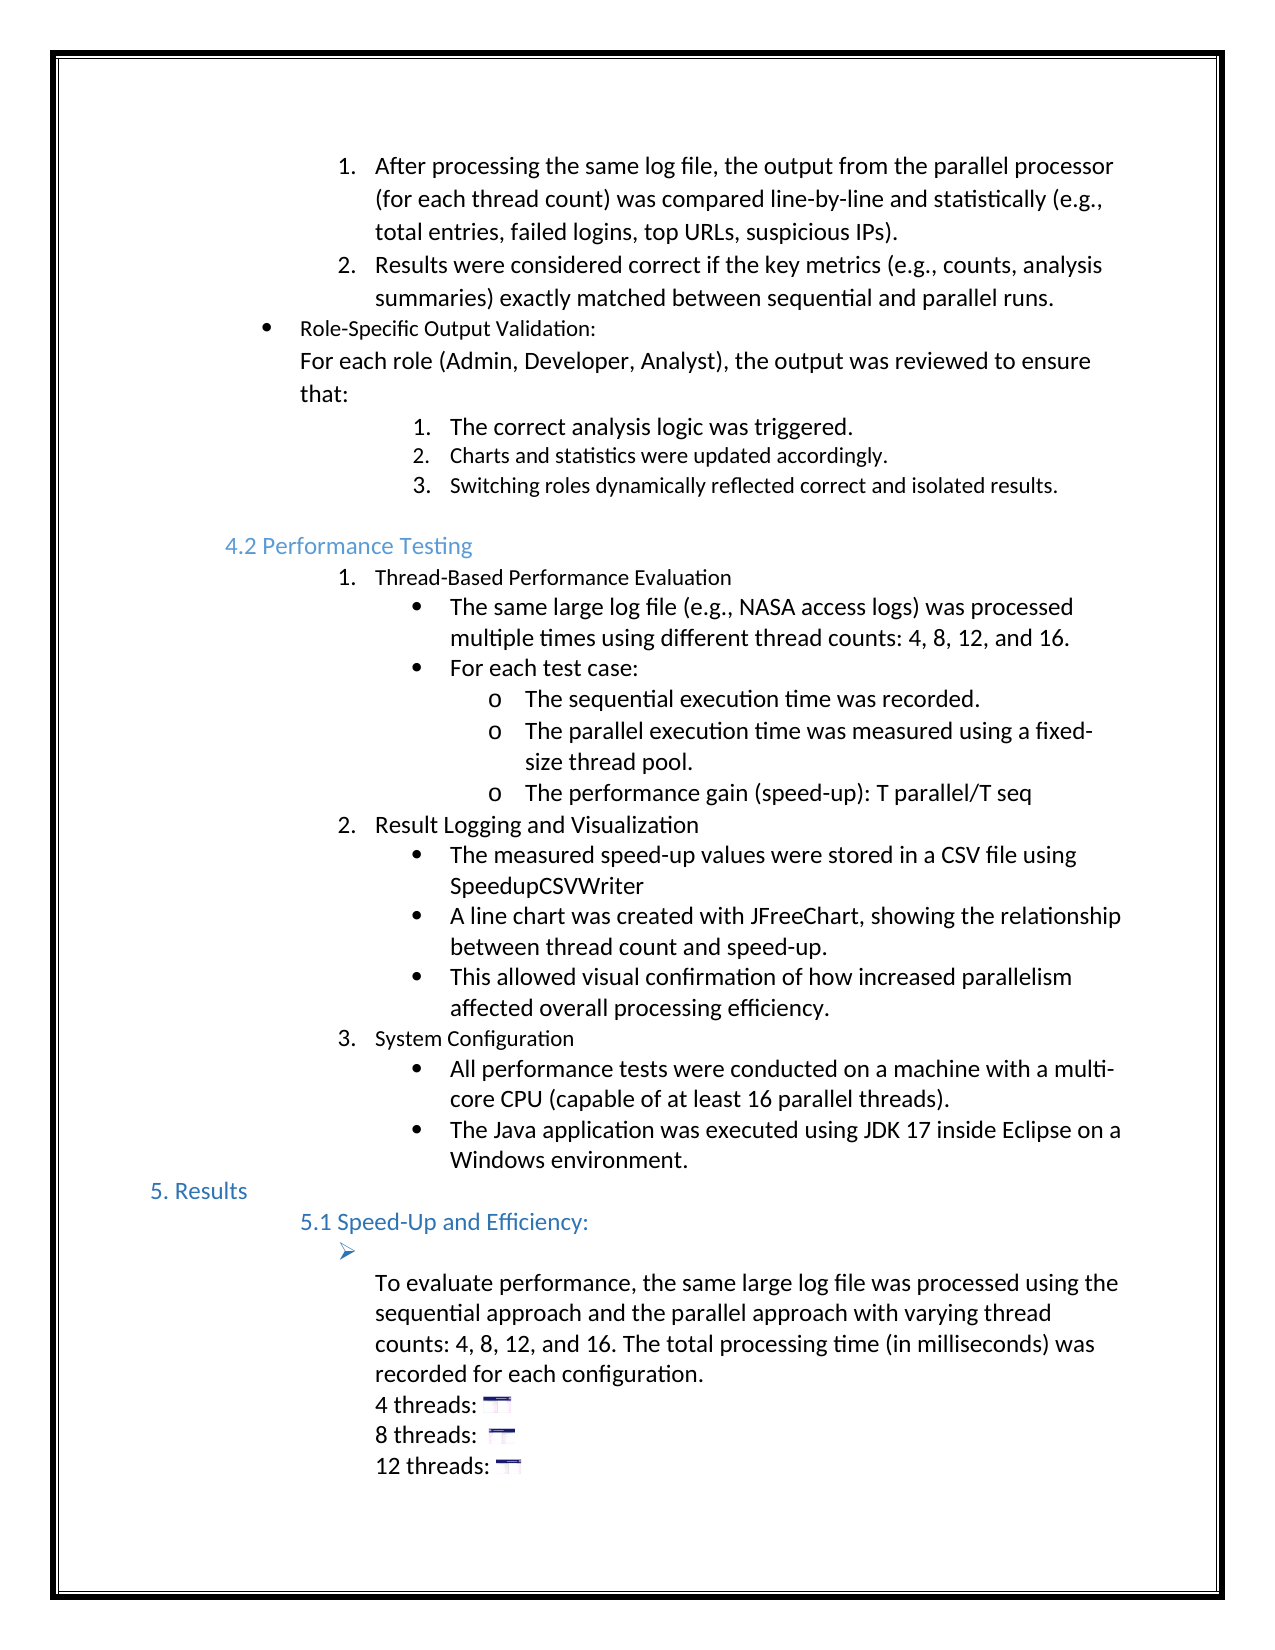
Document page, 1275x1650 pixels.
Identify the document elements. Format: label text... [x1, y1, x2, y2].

list Result Logging and Visualization [337, 809, 1125, 839]
picture [488, 1428, 515, 1444]
picture [483, 1396, 512, 1413]
list The sequential execution time was recorded. [487, 683, 1125, 715]
list All performance tests were conducted on a machine with a multi-core CPU (capable of at least 16 parallel threads). [412, 1053, 1125, 1114]
list 5. Results [150, 1175, 1125, 1206]
list To evaluate performance, the same large log file was processed using the sequential approach and the parallel approach with varying thread counts: 4, 8, 12, and 16. The total processing time (in milliseconds) was recorded for each configuration. [337, 1236, 1125, 1389]
list Role-Specific Output Validation: For each role (Admin, Developer, Analyst), the output was reviewed to ensure that: [262, 314, 1125, 408]
picture [496, 1459, 522, 1474]
list This allowed visual confirmation of how increased parallelism affected overall processing efficiency. [412, 961, 1125, 1022]
list The parallel execution time was measured using a fixed-size thread pool. [487, 715, 1125, 777]
list The Java application was executed using JDK 17 inside Eclipse on a Windows environment. [412, 1114, 1125, 1175]
list For each test case: [412, 652, 1125, 683]
list 5.1 Speed-Up and Efficiency: [300, 1206, 1125, 1236]
list The correct analysis logic was triggered. [412, 411, 1125, 441]
list The same large log file (e.g., NASA access logs) was processed multiple times using different thread counts: 4, 8, 12, and 16. [412, 591, 1125, 652]
list Results were considered correct if the key metrics (e.g., counts, analysis summaries) exactly matched between sequential and parallel runs. [337, 249, 1125, 312]
list The measured speed-up values were stored in a CSV file using SpeedupCSVWriter [412, 839, 1125, 900]
list After processing the same log file, the output from the parallel processor (for each thread count) was compared line-by-line and statistically (e.g., total entries, failed logins, top URLs, suspicious IPs). [337, 150, 1125, 246]
list System Configuration [337, 1022, 1125, 1053]
list Thread-Based Performance Evaluation [337, 561, 1125, 591]
list Charts and statistics were updated accordingly. [412, 441, 1125, 469]
list 4.2 Performance Testing [225, 530, 1125, 561]
list 12 threads: [375, 1450, 1125, 1480]
list The performance gain (speed-up): T parallel/T seq [487, 777, 1125, 809]
list 8 threads: [375, 1419, 1125, 1450]
list A line chart was created with JFreeChart, showing the relationship between thread count and speed-up. [412, 900, 1125, 961]
list 4 threads: [375, 1389, 1125, 1419]
list Switching roles dynamically reflected correct and isolated results. [412, 469, 1125, 500]
